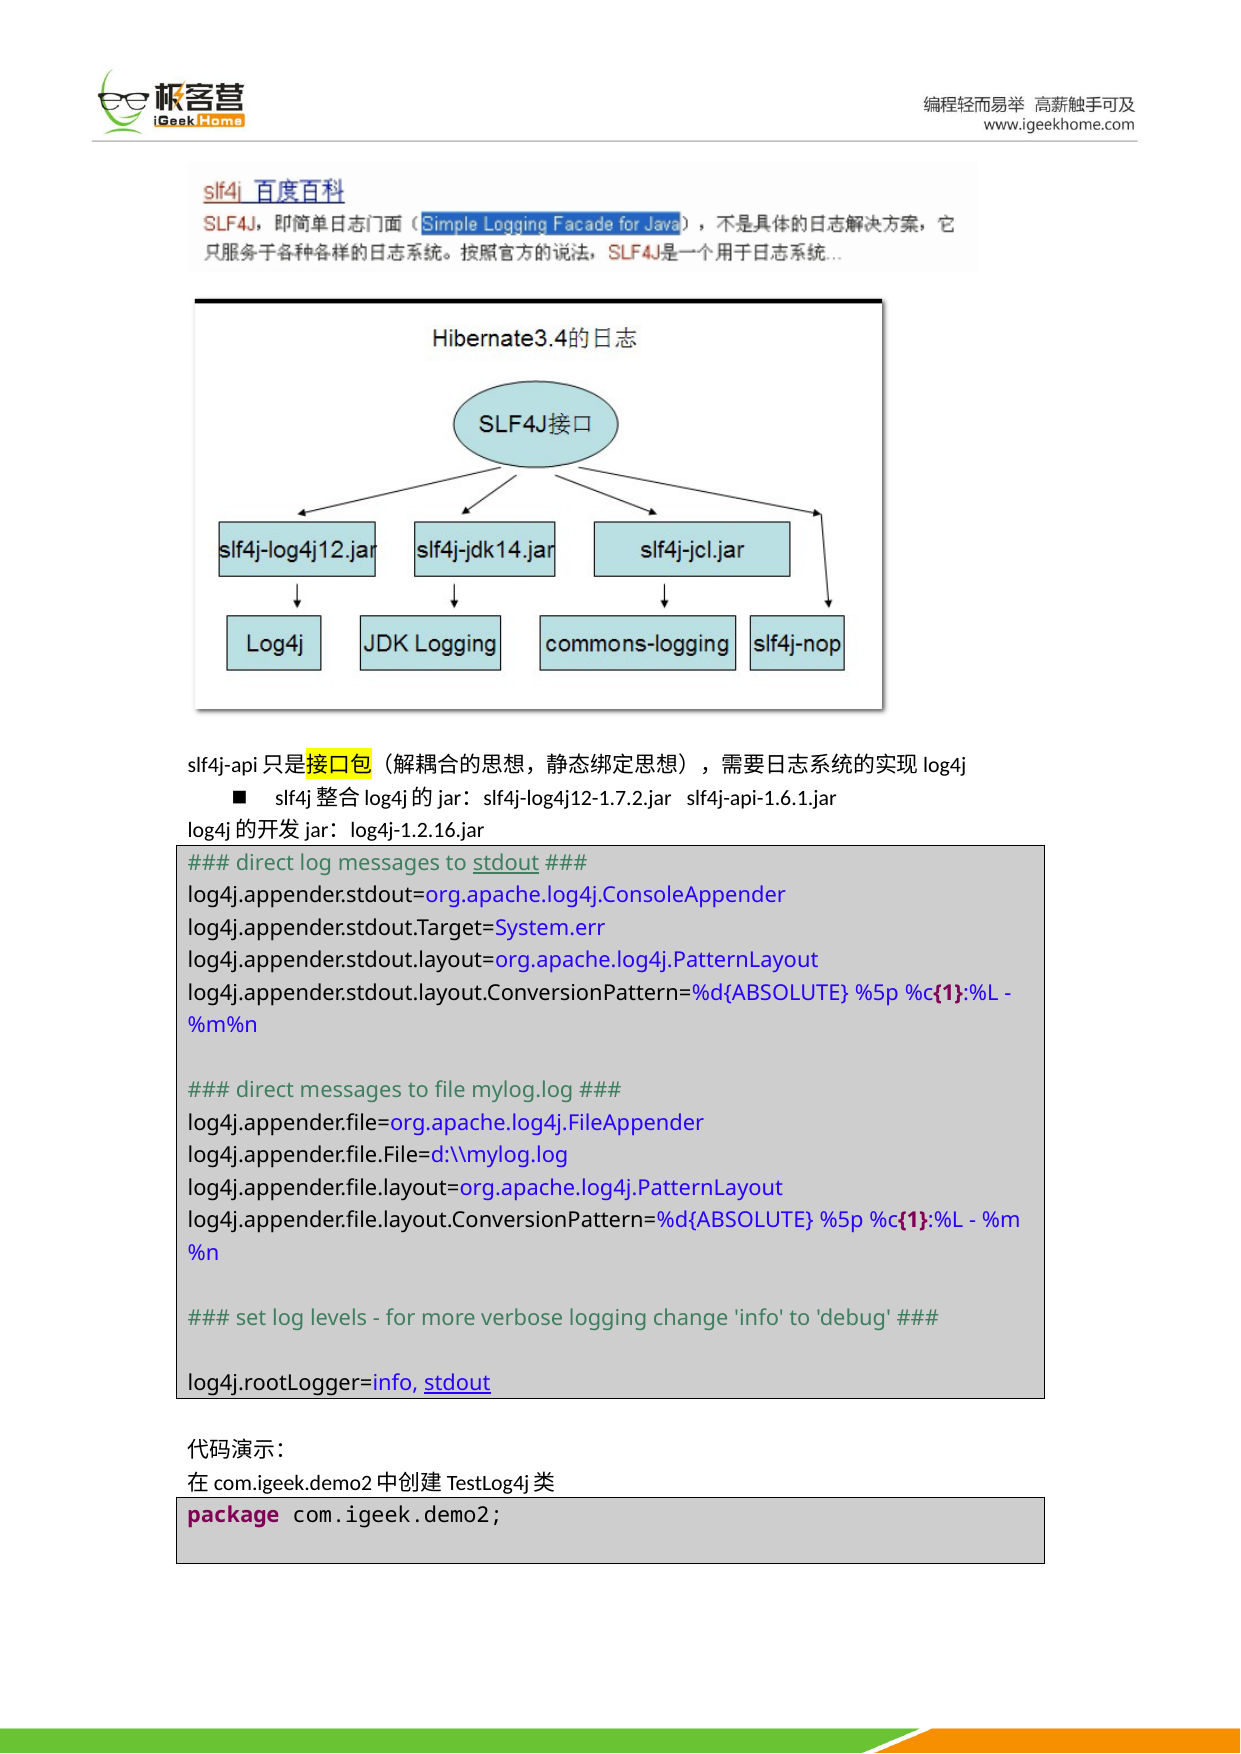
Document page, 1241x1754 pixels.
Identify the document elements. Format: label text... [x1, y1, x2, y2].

text log4j的开发jar：log4j-1.2.16.jar [187, 812, 1053, 844]
text 在com.igeek.demo2中创建TestLog4j类 [187, 1464, 1053, 1497]
text slf4j-api只是接口包（解耦合的思想，静态绑定思想），需要日志系统的实现log4j [187, 747, 1053, 779]
picture [187, 162, 979, 272]
text 代码演示： [187, 1432, 1053, 1464]
table_header ### direct log messages to stdout ### log4j.appender.stdout=org.apache.log4j.ConsoleAppender log4j.appender.stdout.Target=System.err log4j.appender.stdout.layout=org.apache.log4j.PatternLayout log4j.appender.stdout.layout.ConversionPattern=%d{ABSOLUTE} %5p %c{1}:%L - %m%n ### direct messages to file mylog.log ### log4j.appender.file=org.apache.log4j.FileAppender log4j.appender.file.File=d:\\mylog.log log4j.appender.file.layout=org.apache.log4j.PatternLayout log4j.appender.file.layout.ConversionPattern=%d{ABSOLUTE} %5p %c{1}:%L - %m%n ### set log levels - for more verbose logging change 'info' to 'debug' ### log4j.rootLogger=info, stdout [177, 846, 1044, 1398]
list slf4j整合log4j的jar：slf4j-log4j12-1.7.2.jar slf4j-api-1.6.1.jar [231, 779, 1053, 812]
picture [187, 292, 890, 717]
picture [0, 1690, 1241, 1753]
picture [0, 0, 1241, 149]
